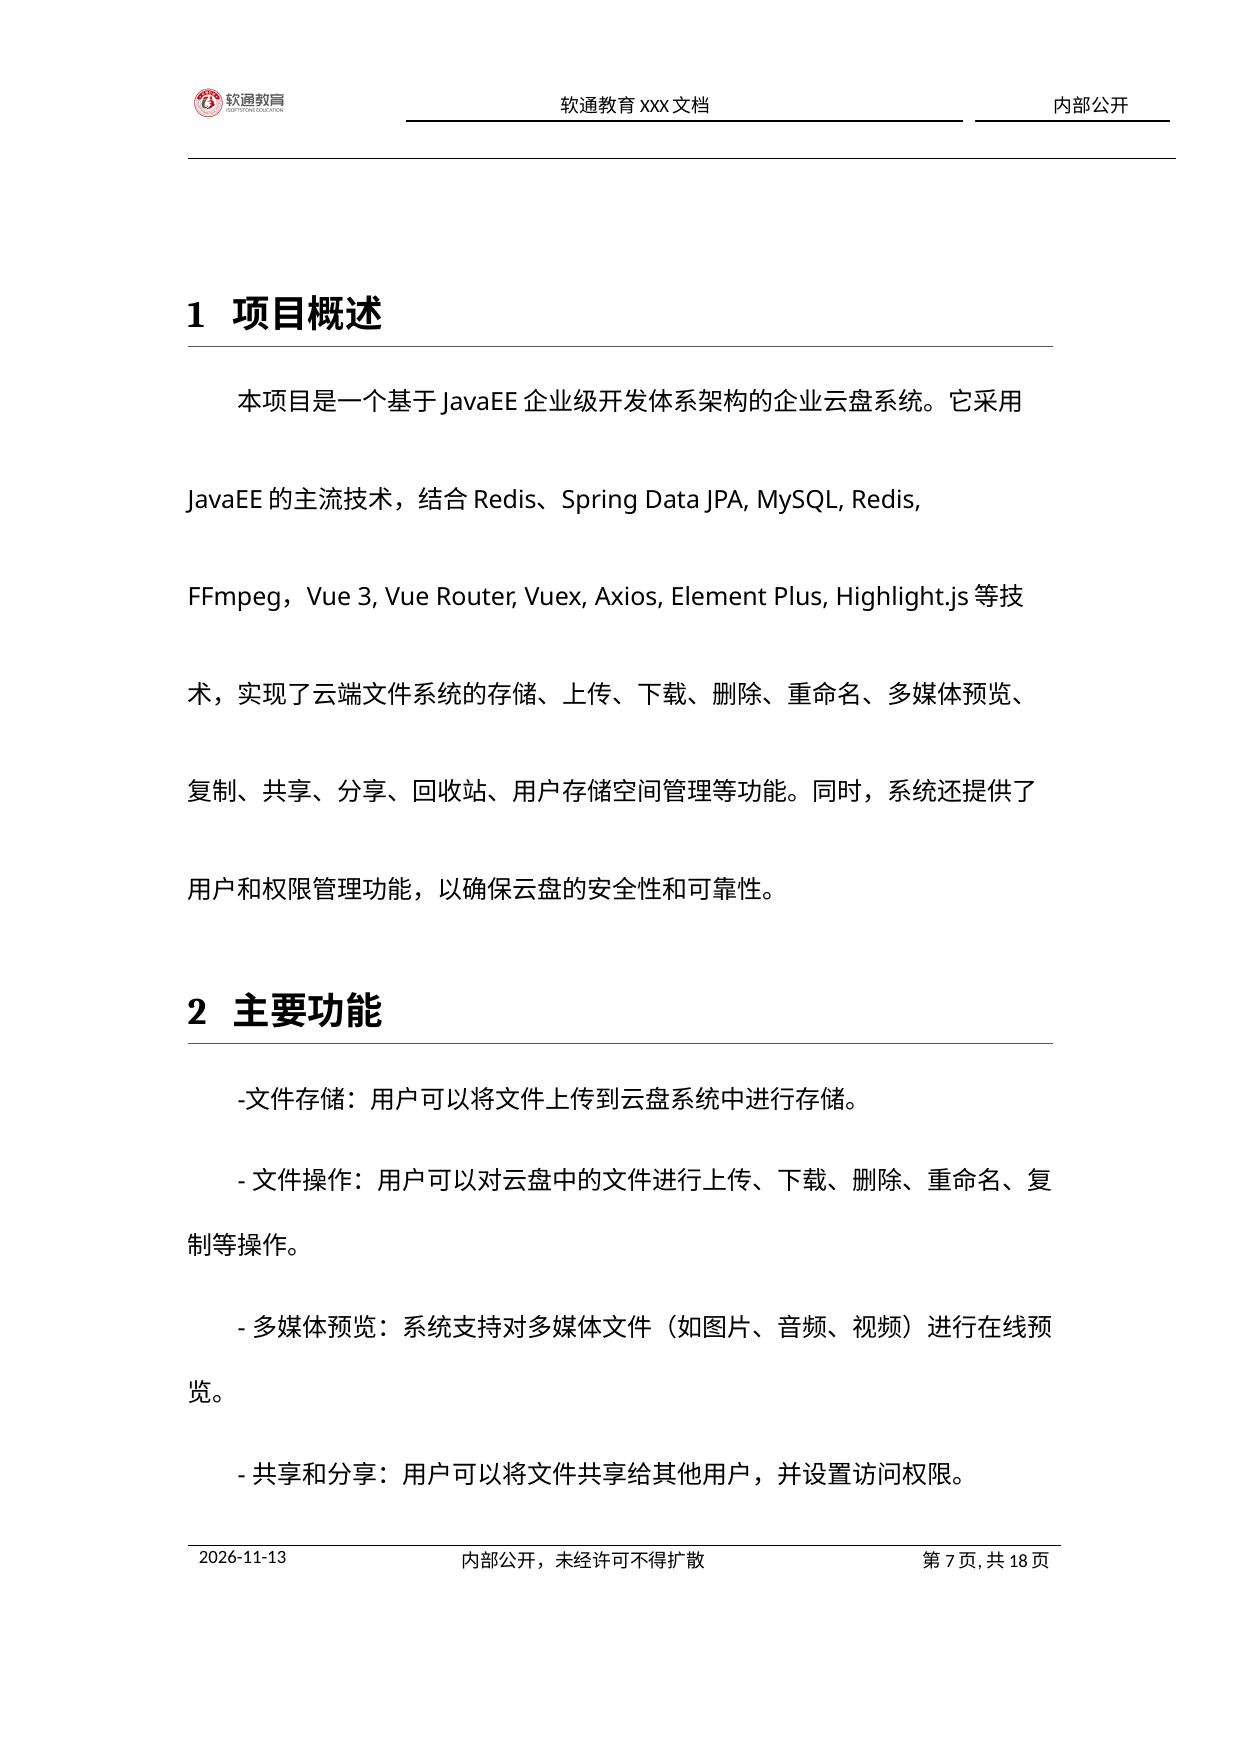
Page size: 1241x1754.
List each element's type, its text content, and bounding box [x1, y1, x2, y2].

text 本项目是一个基于JavaEE企业级开发体系架构的企业云盘系统。它采用JavaEE的主流技术，结合Redis、Spring Data JPA, MySQL, Redis, FFmpeg，Vue 3, Vue Router, Vuex, Axios, Element Plus, Highlight.js等技术，实现了云端文件系统的存储、上传、下载、删除、重命名、多媒体预览、复制、共享、分享、回收站、用户存储空间管理等功能。同时，系统还提供了用户和权限管理功能，以确保云盘的安全性和可靠性。 [187, 367, 1053, 920]
subtitle 主要功能 [187, 976, 1053, 1044]
text - 共享和分享：用户可以将文件共享给其他用户，并设置访问权限。 [187, 1440, 1053, 1505]
text - 多媒体预览：系统支持对多媒体文件（如图片、音频、视频）进行在线预览。 [187, 1293, 1053, 1423]
text -文件存储：用户可以将文件上传到云盘系统中进行存储。 [187, 1065, 1053, 1130]
picture [193, 88, 284, 118]
subtitle 项目概述 [187, 278, 1053, 347]
text - 文件操作：用户可以对云盘中的文件进行上传、下载、删除、重命名、复制等操作。 [187, 1146, 1053, 1276]
